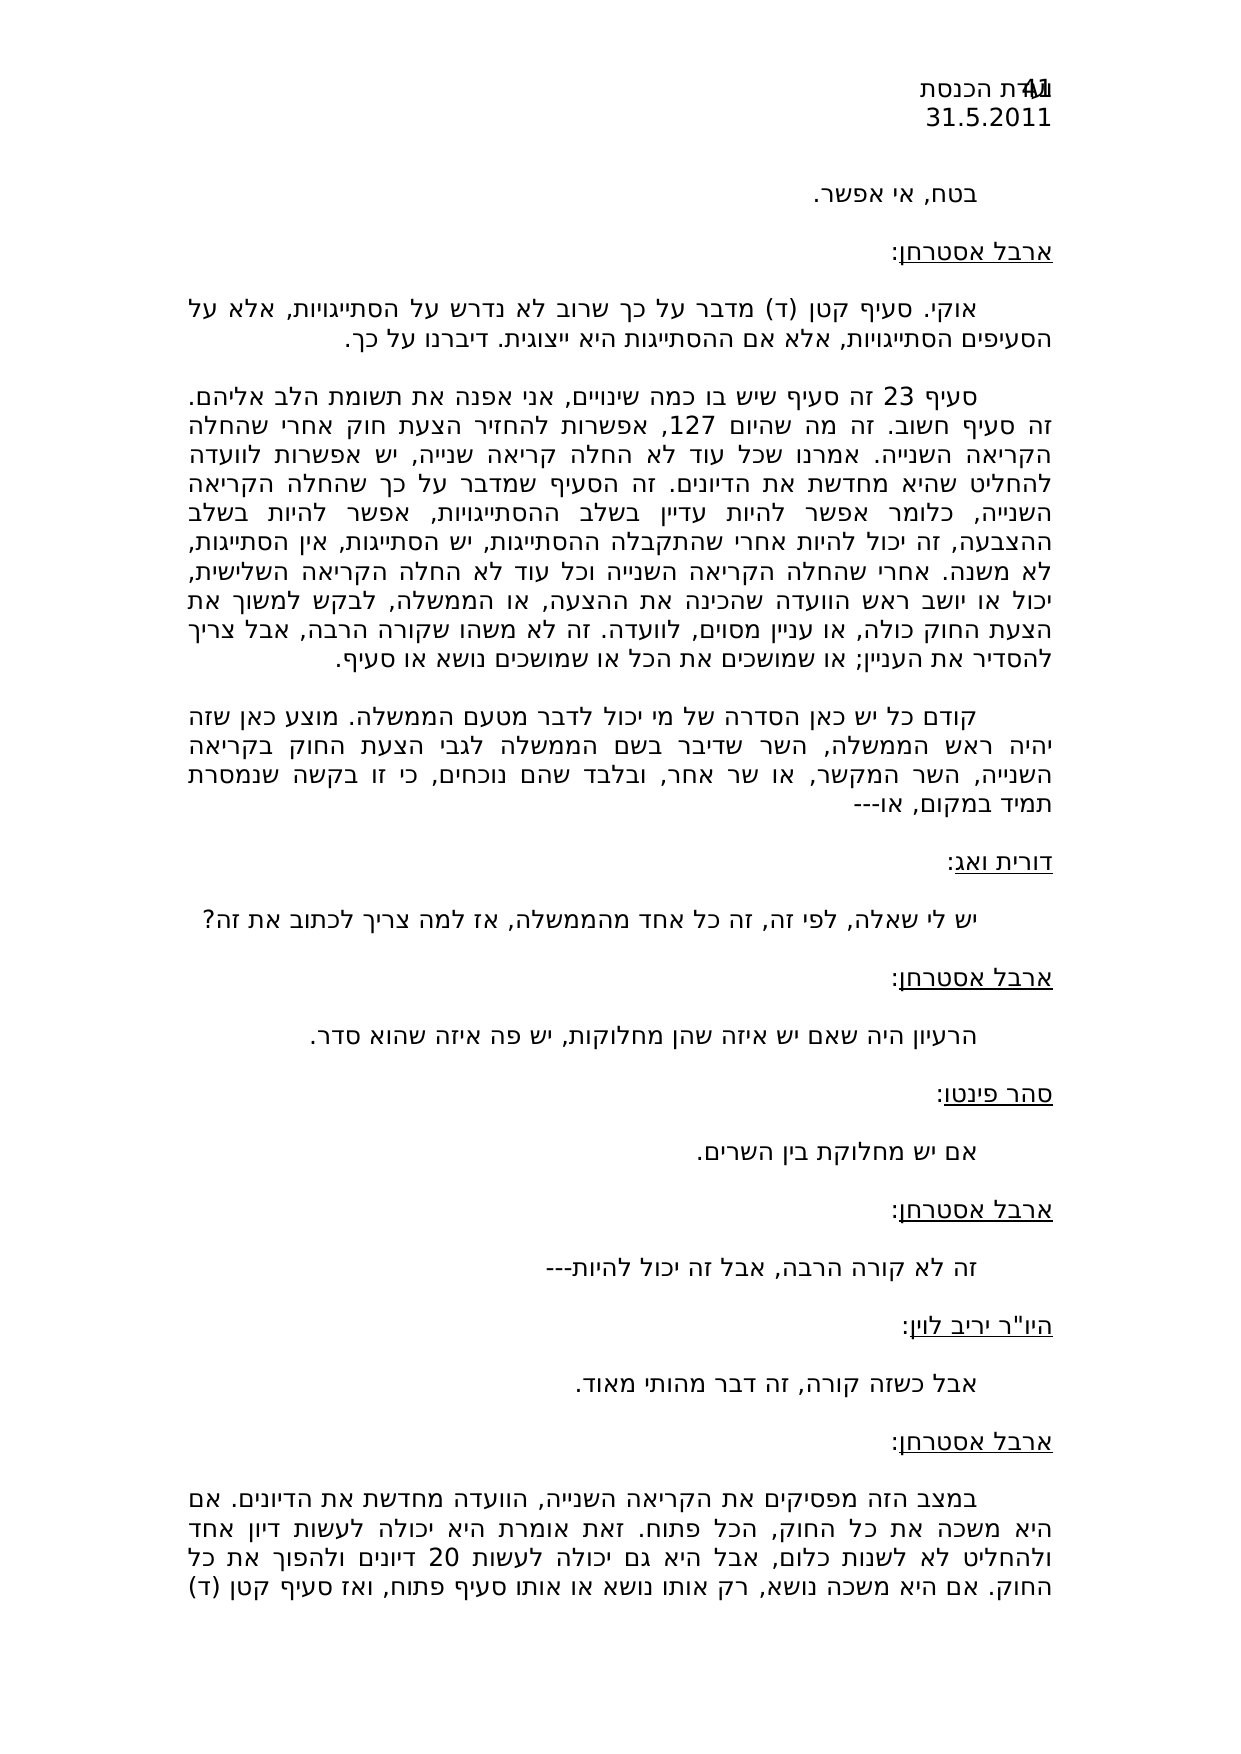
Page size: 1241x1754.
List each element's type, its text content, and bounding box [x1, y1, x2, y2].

text בטח, אי אפשר. [187, 179, 1053, 208]
text ארבל אסטרחן: [187, 237, 1053, 266]
text אוקי. סעיף קטן (ד) מדבר על כך שרוב לא נדרש על הסתייגויות, אלא על הסעיפים הסתייגויות, אלא אם ההסתייגות היא ייצוגית. דיברנו על כך. [187, 294, 1053, 353]
text סעיף 23 זה סעיף שיש בו כמה שינויים, אני אפנה את תשומת הלב אליהם. זה סעיף חשוב. זה מה שהיום 127, אפשרות להחזיר הצעת חוק אחרי שהחלה הקריאה השנייה. אמרנו שכל עוד לא החלה קריאה שנייה, יש אפשרות לוועדה להחליט שהיא מחדשת את הדיונים. זה הסעיף שמדבר על כך שהחלה הקריאה השנייה, כלומר אפשר להיות עדיין בשלב ההסתייגויות, אפשר להיות בשלב ההצבעה, זה יכול להיות אחרי שהתקבלה ההסתייגות, יש הסתייגות, אין הסתייגות, לא משנה. אחרי שהחלה הקריאה השנייה וכל עוד לא החלה הקריאה השלישית, יכול או יושב ראש הוועדה שהכינה את ההצעה, או הממשלה, לבקש למשוך את הצעת החוק כולה, או עניין מסוים, לוועדה. זה לא משהו שקורה הרבה, אבל צריך להסדיר את העניין; או שמושכים את הכל או שמושכים נושא או סעיף. [187, 382, 1053, 673]
text אם יש מחלוקת בין השרים. [187, 1137, 1053, 1166]
text ארבל אסטרחן: [187, 963, 1053, 992]
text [187, 1484, 1053, 1601]
text אבל כשזה קורה, זה דבר מהותי מאוד. [187, 1369, 1053, 1398]
text דורית ואג: [187, 847, 1053, 877]
text הרעיון היה שאם יש איזה שהן מחלוקות, יש פה איזה שהוא סדר. [187, 1021, 1053, 1050]
text ארבל אסטרחן: [187, 1427, 1053, 1456]
text היו"ר יריב לוין: [187, 1311, 1053, 1340]
text קודם כל יש כאן הסדרה של מי יכול לדבר מטעם הממשלה. מוצע כאן שזה יהיה ראש הממשלה, השר שדיבר בשם הממשלה לגבי הצעת החוק בקריאה השנייה, השר המקשר, או שר אחר, ובלבד שהם נוכחים, כי זו בקשה שנמסרת תמיד במקום, או--- [187, 702, 1053, 819]
text זה לא קורה הרבה, אבל זה יכול להיות--- [187, 1253, 1053, 1282]
text סהר פינטו: [187, 1079, 1053, 1108]
text ארבל אסטרחן: [187, 1195, 1053, 1224]
text יש לי שאלה, לפי זה, זה כל אחד מהממשלה, אז למה צריך לכתוב את זה? [187, 905, 1053, 934]
